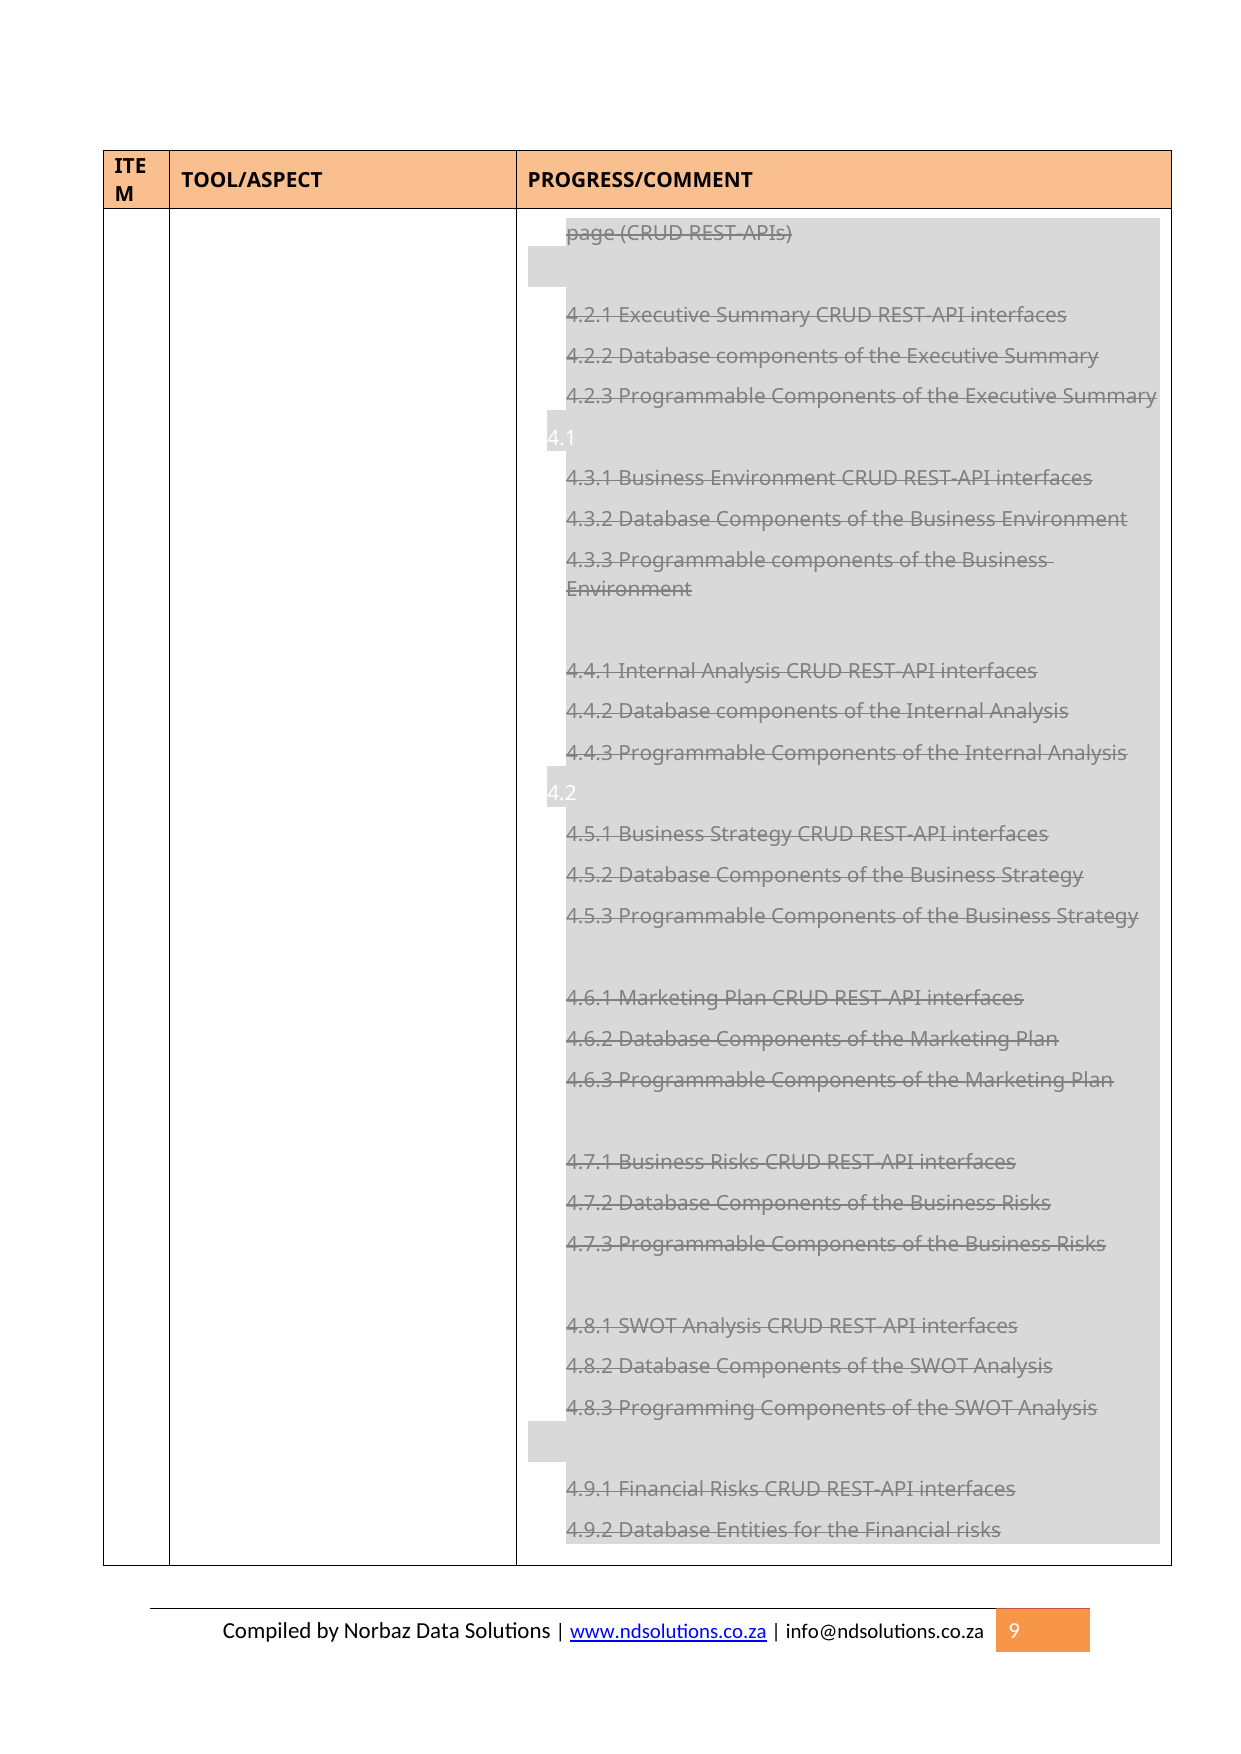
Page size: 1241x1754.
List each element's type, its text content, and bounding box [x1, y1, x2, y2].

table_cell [170, 209, 516, 1565]
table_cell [517, 209, 1171, 1565]
table_header TOOL/ASPECT [170, 151, 516, 208]
table_header ITEM [104, 151, 169, 208]
table_cell [104, 209, 169, 1565]
table_header PROGRESS/COMMENT [517, 151, 1171, 208]
